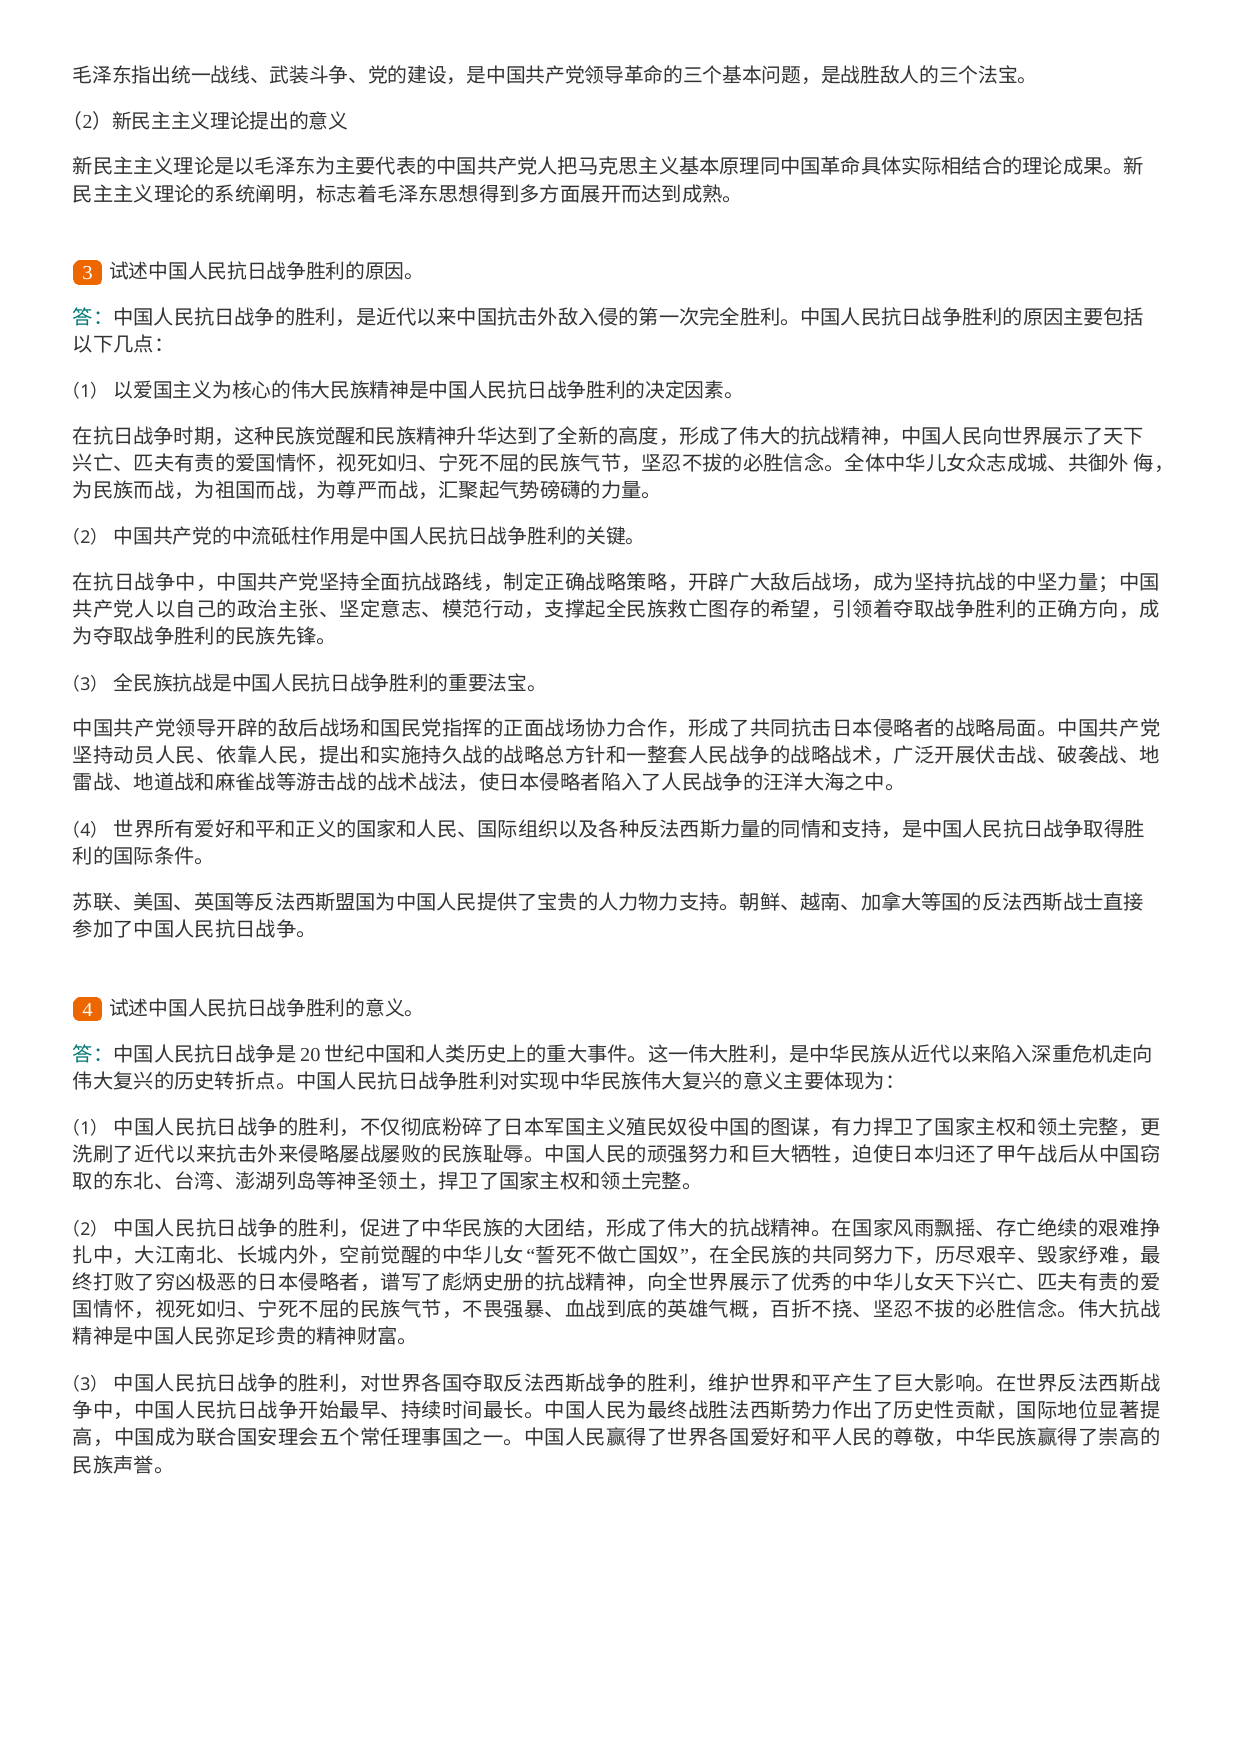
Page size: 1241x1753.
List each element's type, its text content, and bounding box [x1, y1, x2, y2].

text 答：中国人民抗日战争的胜利，是近代以来中国抗击外敌入侵的第一次完全胜利。中国人民抗日战争胜利的原因主要包括以下几点： [73, 303, 1163, 357]
list 中国共产党的中流砥柱作用是中国人民抗日战争胜利的关键。 [62, 521, 1178, 549]
text （2）新民主主义理论提出的意义 [62, 106, 1178, 134]
text 试述中国人民抗日战争胜利的原因。 [109, 256, 1178, 284]
text 答：中国人民抗日战争是20世纪中国和人类历史上的重大事件。这一伟大胜利，是中华民族从近代以来陷入深重危机走向伟大复兴的历史转折点。中国人民抗日战争胜利对实现中华民族伟大复兴的意义主要体现为： [73, 1039, 1163, 1094]
text 在抗日战争中，中国共产党坚持全面抗战路线，制定正确战略策略，开辟广大敌后战场，成为坚持抗战的中坚力量；中国共产党人以自己的政治主张、坚定意志、模范行动，支撑起全民族救亡图存的希望，引领着夺取战争胜利的正确方向，成为夺取战争胜利的民族先锋。 [73, 568, 1163, 649]
list 中国人民抗日战争的胜利，对世界各国夺取反法西斯战争的胜利，维护世界和平产生了巨大影响。在世界反法西斯战争中，中国人民抗日战争开始最早、持续时间最长。中国人民为最终战胜法西斯势力作出了历史性贡献，国际地位显著提高，中国成为联合国安理会五个常任理事国之一。中国人民赢得了世界各国爱好和平人民的尊敬，中华民族赢得了崇高的民族声誉。 [62, 1369, 1163, 1478]
picture [73, 997, 102, 1021]
text 苏联、美国、英国等反法西斯盟国为中国人民提供了宝贵的人力物力支持。朝鲜、越南、加拿大等国的反法西斯战士直接参加了中国人民抗日战争。 [73, 887, 1163, 942]
text 毛泽东指出统一战线、武装斗争、党的建设，是中国共产党领导革命的三个基本问题，是战胜敌人的三个法宝。 [73, 60, 1178, 89]
picture [73, 260, 102, 285]
list 中国人民抗日战争的胜利，不仅彻底粉碎了日本军国主义殖民奴役中国的图谋，有力捍卫了国家主权和领土完整，更洗刷了近代以来抗击外来侵略屡战屡败的民族耻辱。中国人民的顽强努力和巨大牺牲，迫使日本归还了甲午战后从中国窃取的东北、台湾、澎湖列岛等神圣领土，捍卫了国家主权和领土完整。 [62, 1113, 1163, 1194]
text 试述中国人民抗日战争胜利的意义。 [109, 993, 1178, 1021]
list 中国人民抗日战争的胜利，促进了中华民族的大团结，形成了伟大的抗战精神。在国家风雨飘摇、存亡绝续的艰难挣扎中，大江南北、长城内外，空前觉醒的中华儿女“誓死不做亡国奴”，在全民族的共同努力下，历尽艰辛、毁家纾难，最终打败了穷凶极恶的日本侵略者，谱写了彪炳史册的抗战精神，向全世界展示了优秀的中华儿女天下兴亡、匹夫有责的爱国情怀，视死如归、宁死不屈的民族气节，不畏强暴、血战到底的英雄气概，百折不挠、坚忍不拔的必胜信念。伟大抗战精神是中国人民弥足珍贵的精神财富。 [62, 1213, 1163, 1349]
list 以爱国主义为核心的伟大民族精神是中国人民抗日战争胜利的决定因素。 [62, 375, 1178, 403]
text 在抗日战争时期，这种民族觉醒和民族精神升华达到了全新的高度，形成了伟大的抗战精神，中国人民向世界展示了天下兴亡、匹夫有责的爱国情怀，视死如归、宁死不屈的民族气节，坚忍不拔的必胜信念。全体中华儿女众志成城、共御外 侮，为民族而战，为祖国而战，为尊严而战，汇聚起气势磅礴的力量。 [73, 421, 1163, 503]
list 世界所有爱好和平和正义的国家和人民、国际组织以及各种反法西斯力量的同情和支持，是中国人民抗日战争取得胜利的国际条件。 [62, 814, 1163, 869]
text 中国共产党领导开辟的敌后战场和国民党指挥的正面战场协力合作，形成了共同抗击日本侵略者的战略局面。中国共产党坚持动员人民、依靠人民，提出和实施持久战的战略总方针和一整套人民战争的战略战术，广泛开展伏击战、破袭战、地雷战、地道战和麻雀战等游击战的战术战法，使日本侵略者陷入了人民战争的汪洋大海之中。 [73, 714, 1163, 796]
text 新民主主义理论是以毛泽东为主要代表的中国共产党人把马克思主义基本原理同中国革命具体实际相结合的理论成果。新民主主义理论的系统阐明，标志着毛泽东思想得到多方面展开而达到成熟。 [73, 152, 1163, 207]
list 全民族抗战是中国人民抗日战争胜利的重要法宝。 [62, 667, 1178, 696]
